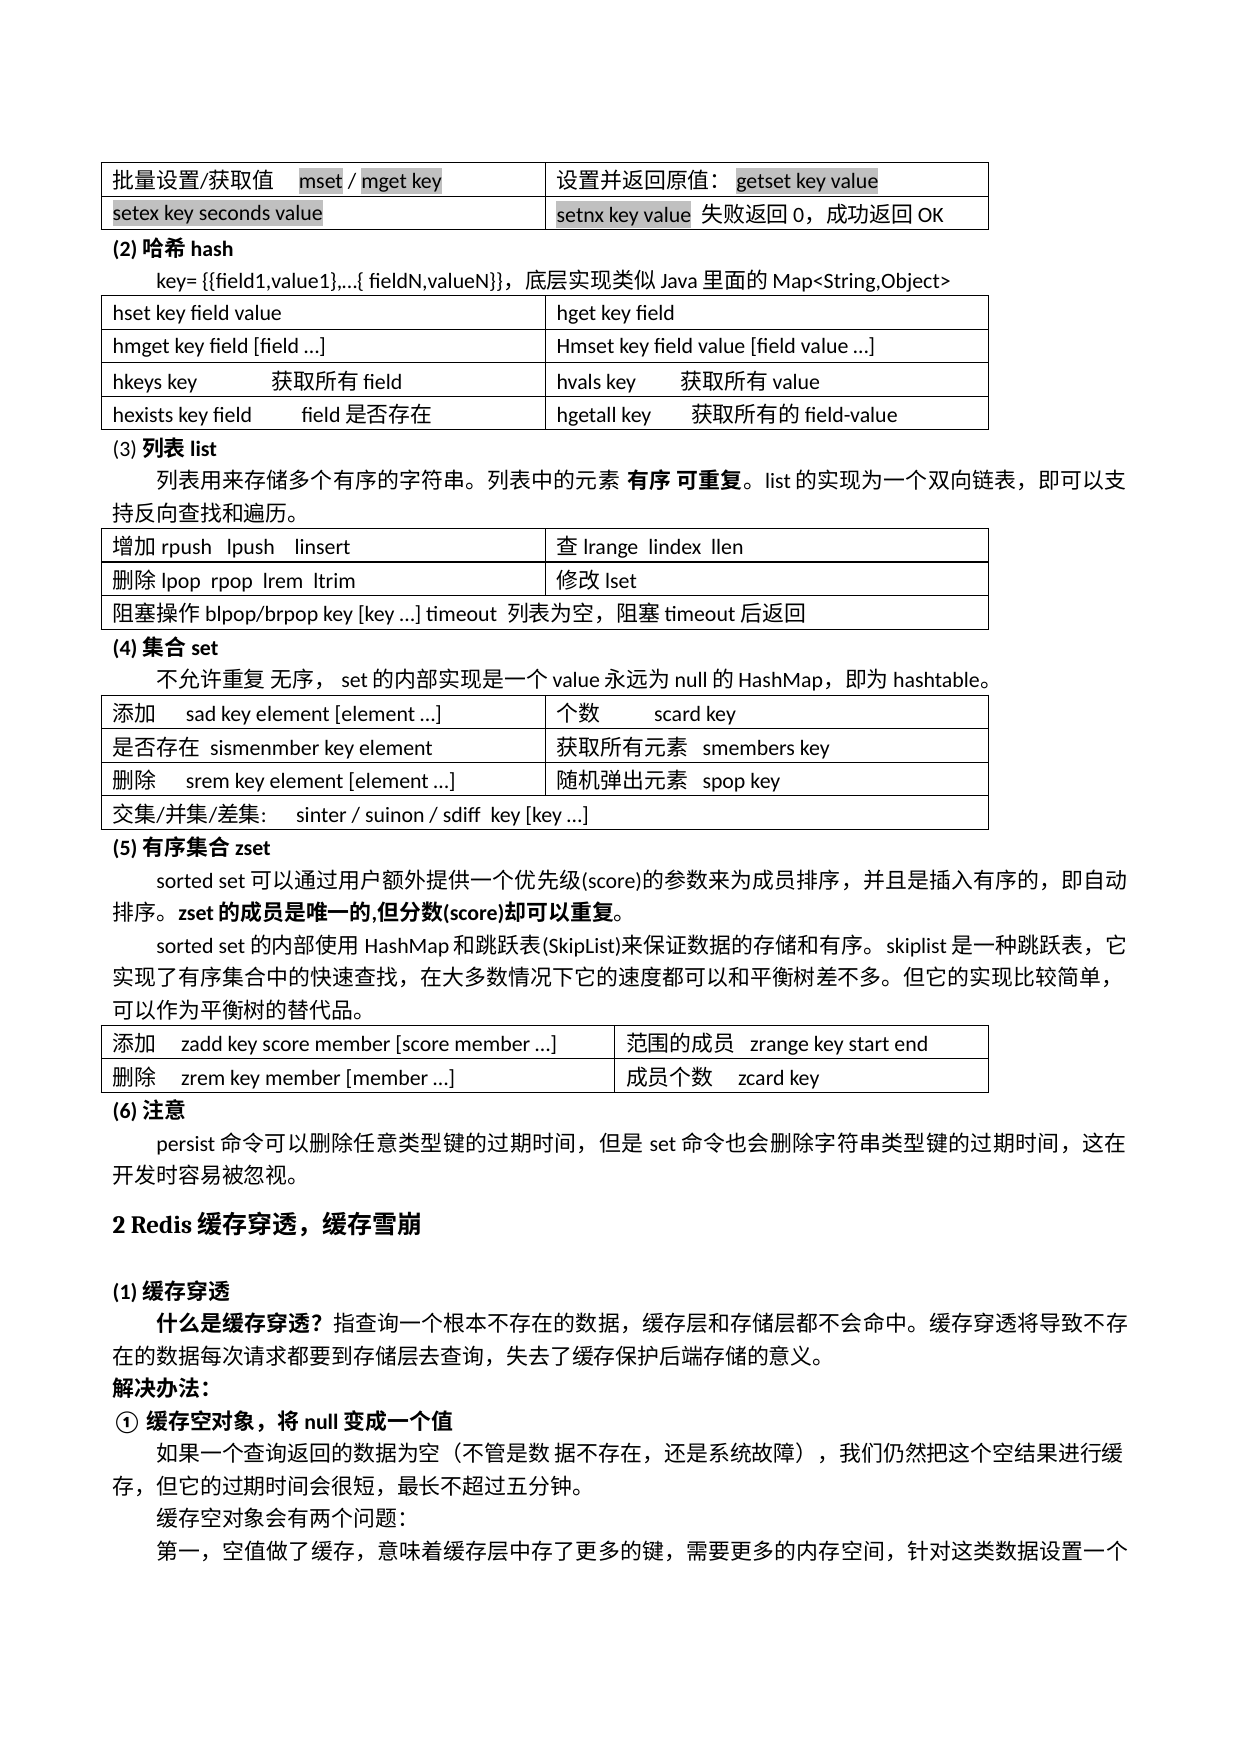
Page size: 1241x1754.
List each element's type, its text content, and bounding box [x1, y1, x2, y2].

table_cell hmget key field [field …] [102, 330, 545, 362]
table_cell hexists key field field是否存在 [102, 397, 545, 429]
text (2) 哈希hash [112, 230, 1128, 263]
text sorted set的内部使用HashMap和跳跃表(SkipList)来保证数据的存储和有序。skiplist是一种跳跃表，它实现了有序集合中的快速查找，在大多数情况下它的速度都可以和平衡树差不多。但它的实现比较简单，可以作为平衡树的替代品。 [112, 927, 1128, 1025]
table_header 范围的成员 zrange key start end [615, 1026, 988, 1058]
text persist命令可以删除任意类型键的过期时间，但是set命令也会删除字符串类型键的过期时间，这在开发时容易被忽视。 [112, 1125, 1128, 1190]
table_header 增加 rpush lpush linsert [102, 529, 545, 561]
table_cell 删除 srem key element [element …] [102, 763, 545, 795]
table_cell hgetall key 获取所有的field-value [546, 397, 988, 429]
table_cell hkeys key 获取所有field [102, 363, 545, 396]
text (3) 列表list [112, 430, 1128, 463]
table_cell 是否存在 sismenmber key element [102, 729, 545, 762]
text sorted set可以通过用户额外提供一个优先级(score)的参数来为成员排序，并且是插入有序的，即自动排序。zset的成员是唯一的,但分数(score)却可以重复。 [112, 862, 1128, 927]
table_cell setnx key value 失败返回0，成功返回OK [546, 197, 988, 229]
subtitle 2 Redis缓存穿透，缓存雪崩 [112, 1190, 1128, 1255]
table_cell Hmset key field value [field value …] [546, 330, 988, 362]
text 什么是缓存穿透？指查询一个根本不存在的数据，缓存层和存储层都不会命中。缓存穿透将导致不存在的数据每次请求都要到存储层去查询，失去了缓存保护后端存储的意义。 [112, 1306, 1128, 1371]
table_cell 成员个数 zcard key [615, 1059, 988, 1092]
text 缓存空对象会有两个问题： [112, 1501, 1128, 1533]
text 如果一个查询返回的数据为空（不管是数 据不存在，还是系统故障），我们仍然把这个空结果进行缓存，但它的过期时间会很短，最长不超过五分钟。 [112, 1436, 1128, 1501]
text (6) 注意 [112, 1093, 1128, 1125]
table_cell 修改 lset [546, 563, 988, 595]
table_header 个数 scard key [546, 696, 988, 728]
text 不允许重复 无序， set 的内部实现是一个 value永远为null的HashMap，即为hashtable。 [112, 662, 1128, 694]
text key= {{field1,value1},…{ fieldN,valueN}}，底层实现类似Java里面的Map<String,Object> [112, 263, 1128, 295]
table_cell 阻塞操作 blpop/brpop key [key …] timeout 列表为空，阻塞timeout 后返回 [102, 596, 988, 628]
text (4) 集合 set [112, 629, 1128, 662]
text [112, 1533, 1128, 1566]
table_header 添加 sad key element [element …] [102, 696, 545, 728]
text 列表用来存储多个有序的字符串。列表中的元素 有序 可重复。list的实现为一个双向链表，即可以支持反向查找和遍历。 [112, 463, 1128, 528]
table_header hset key field value [102, 296, 545, 329]
table_header 添加 zadd key score member [score member …] [102, 1026, 614, 1058]
text 解决办法： [112, 1371, 1128, 1403]
table_cell 交集/并集/差集: sinter / suinon / sdiff key [key …] [102, 796, 988, 829]
table_cell hvals key 获取所有value [546, 363, 988, 396]
table_cell 删除 zrem key member [member …] [102, 1059, 614, 1092]
text (1) 缓存穿透 [112, 1273, 1128, 1306]
text ①缓存空对象，将 null 变成一个值 [112, 1403, 1128, 1436]
table_cell 批量设置/获取值 mset / mget key [102, 163, 545, 196]
table_cell setex key seconds value [102, 197, 545, 229]
table_header hget key field [546, 296, 988, 329]
table_header 查 lrange lindex llen [546, 529, 988, 561]
table_cell 获取所有元素 smembers key [546, 729, 988, 762]
text (5) 有序集合 zset [112, 830, 1128, 862]
table_cell 随机弹出元素 spop key [546, 763, 988, 795]
table_cell 删除 lpop rpop lrem ltrim [102, 563, 545, 595]
table_cell 设置并返回原值： getset key value [546, 163, 988, 196]
